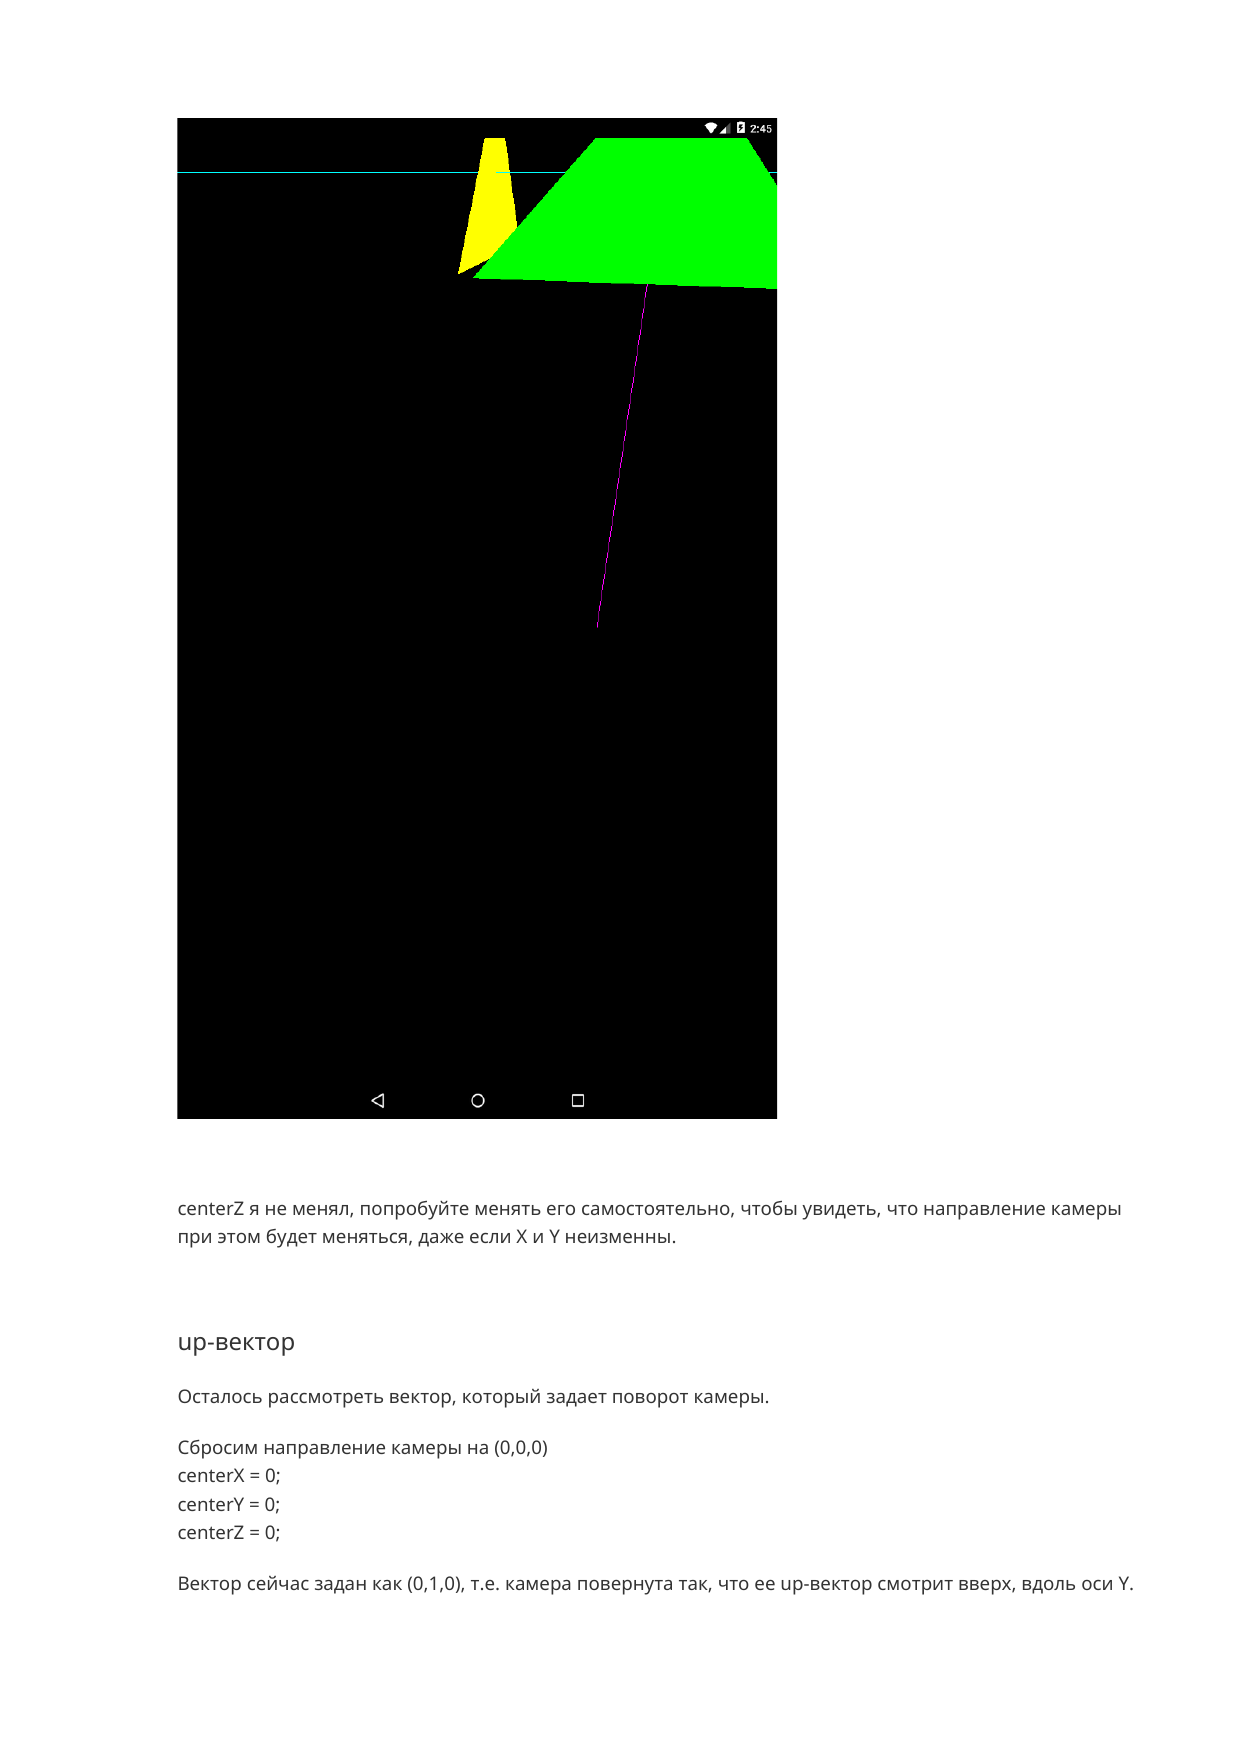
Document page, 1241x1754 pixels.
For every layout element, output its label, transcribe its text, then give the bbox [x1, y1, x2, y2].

picture [177, 118, 778, 1119]
text Сбросим направление камеры на (0,0,0) centerX = 0; centerY = 0; centerZ = 0; [177, 1432, 1152, 1544]
text centerZ я не менял, попробуйте менять его самостоятельно, чтобы увидеть, что направление камеры при этом будет меняться, даже если X и Y неизменны. [177, 1193, 1152, 1249]
subtitle up-вектор [177, 1324, 1152, 1357]
text Осталось рассмотреть вектор, который задает поворот камеры. [177, 1380, 1152, 1408]
text Вектор сейчас задан как (0,1,0), т.е. камера повернута так, что ее up-вектор смотрит вверх, вдоль оси Y. [177, 1568, 1152, 1596]
